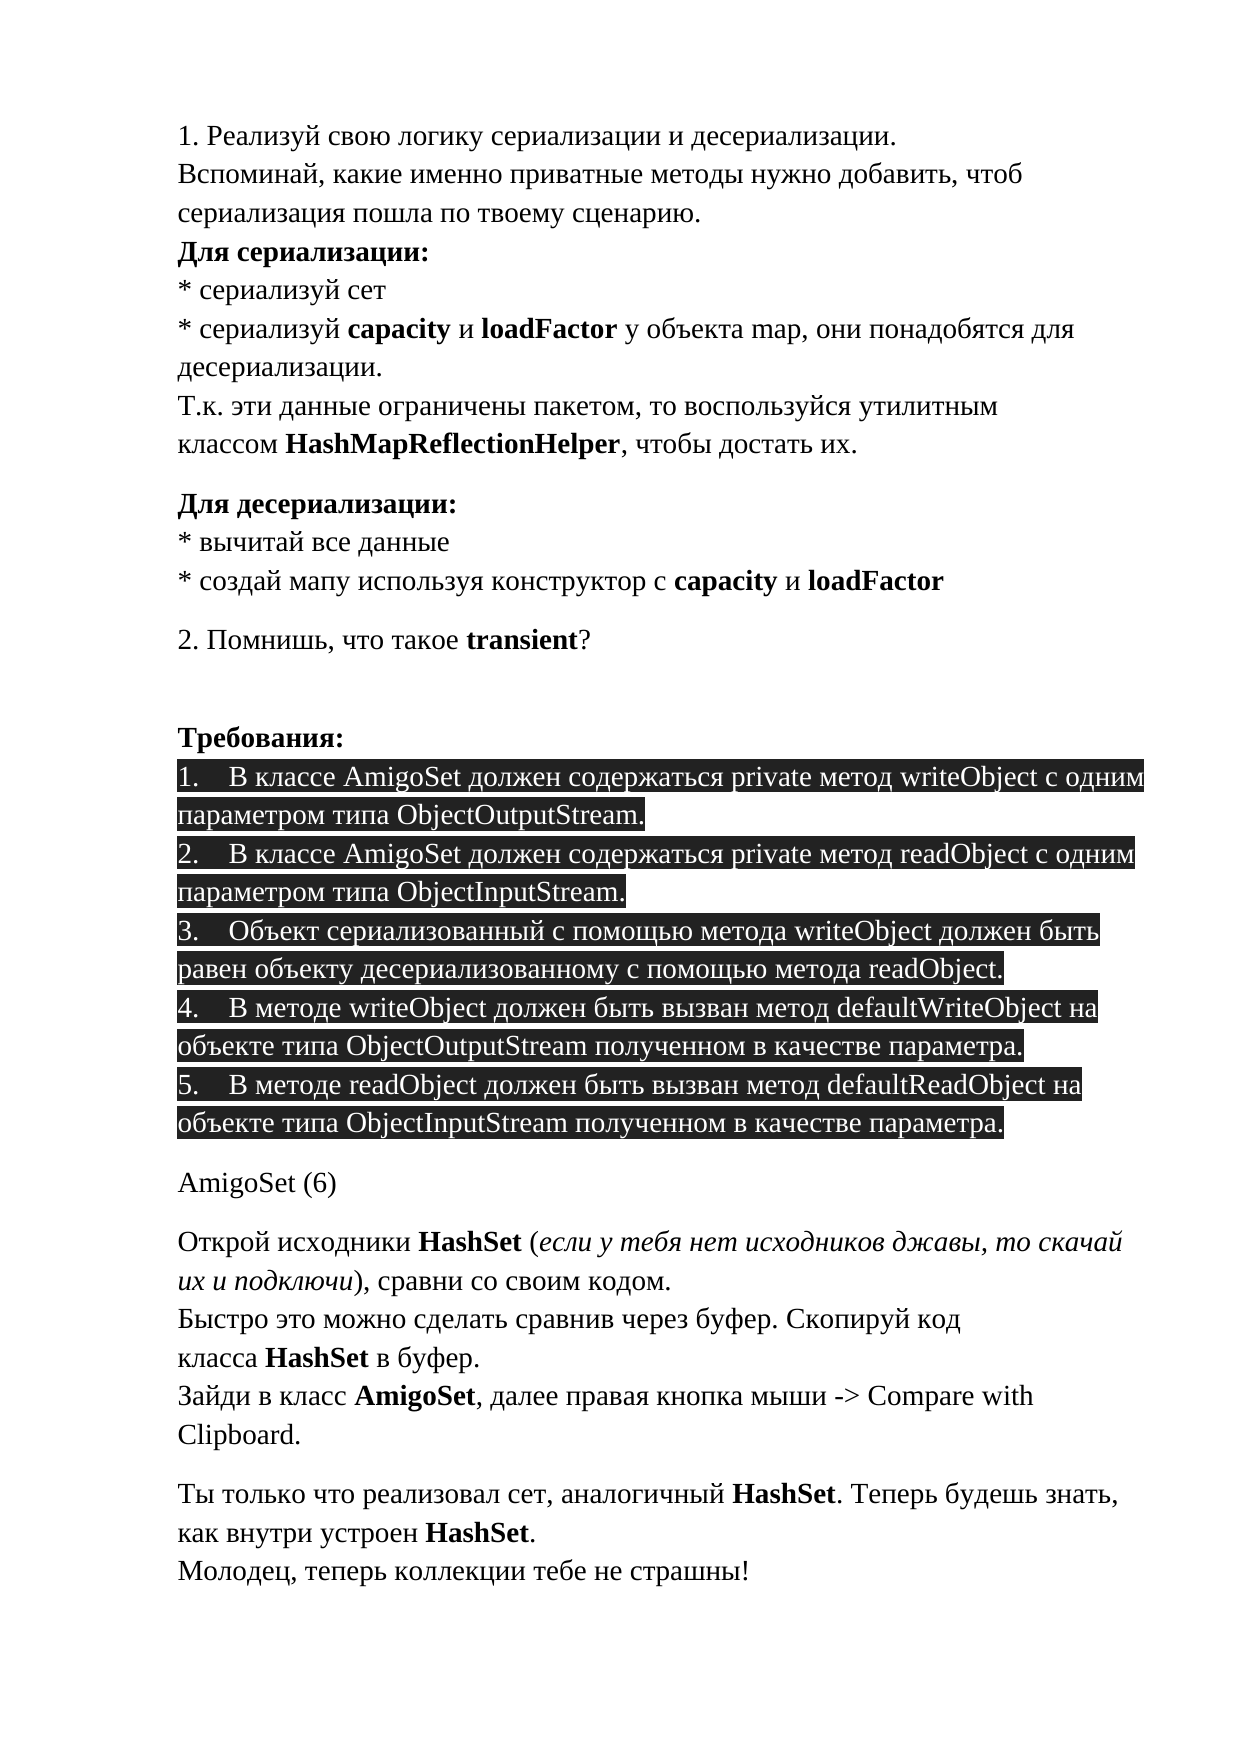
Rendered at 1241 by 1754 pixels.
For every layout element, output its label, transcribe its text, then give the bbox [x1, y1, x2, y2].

text 2. Помнишь, что такое transient? [177, 622, 1152, 656]
text Ты только что реализовал сет, аналогичный HashSet. Теперь будешь знать, как внутри устроен HashSet. Молодец, теперь коллекции тебе не страшны! [177, 1476, 1152, 1587]
text Требования: 1. В классе AmigoSet должен содержаться private метод writeObject с одним параметром типа ObjectOutputStream. 2. В классе AmigoSet должен содержаться private метод readObject с одним параметром типа ObjectInputStream. 3. Объект сериализованный с помощью метода writeObject должен быть равен объекту десериализованному с помощью метода readObject. 4. В методе writeObject должен быть вызван метод defaultWriteObject на объекте типа ObjectOutputStream полученном в качестве параметра. 5. В методе readObject должен быть вызван метод defaultReadObject на объекте типа ObjectInputStream полученном в качестве параметра. [177, 682, 1152, 1139]
text Открой исходники HashSet (если у тебя нет исходников джавы, то скачай их и подключи), сравни со своим кодом. Быстро это можно сделать сравнив через буфер. Скопируй код класса HashSet в буфер. Зайди в класс AmigoSet, далее правая кнопка мыши -> Compare with Clipboard. [177, 1224, 1152, 1451]
text AmigoSet (6) [177, 1165, 1152, 1198]
text Для десериализации: * вычитай все данные * создай мапу используя конструктор с capacity и loadFactor [177, 486, 1152, 596]
text 1. Реализуй свою логику сериализации и десериализации. Вспоминай, какие именно приватные методы нужно добавить, чтоб сериализация пошла по твоему сценарию. Для сериализации: * сериализуй сет * сериализуй capacity и loadFactor у объекта map, они понадобятся для десериализации. Т.к. эти данные ограничены пакетом, то воспользуйся утилитным классом HashMapReflectionHelper, чтобы достать их. [177, 118, 1152, 460]
